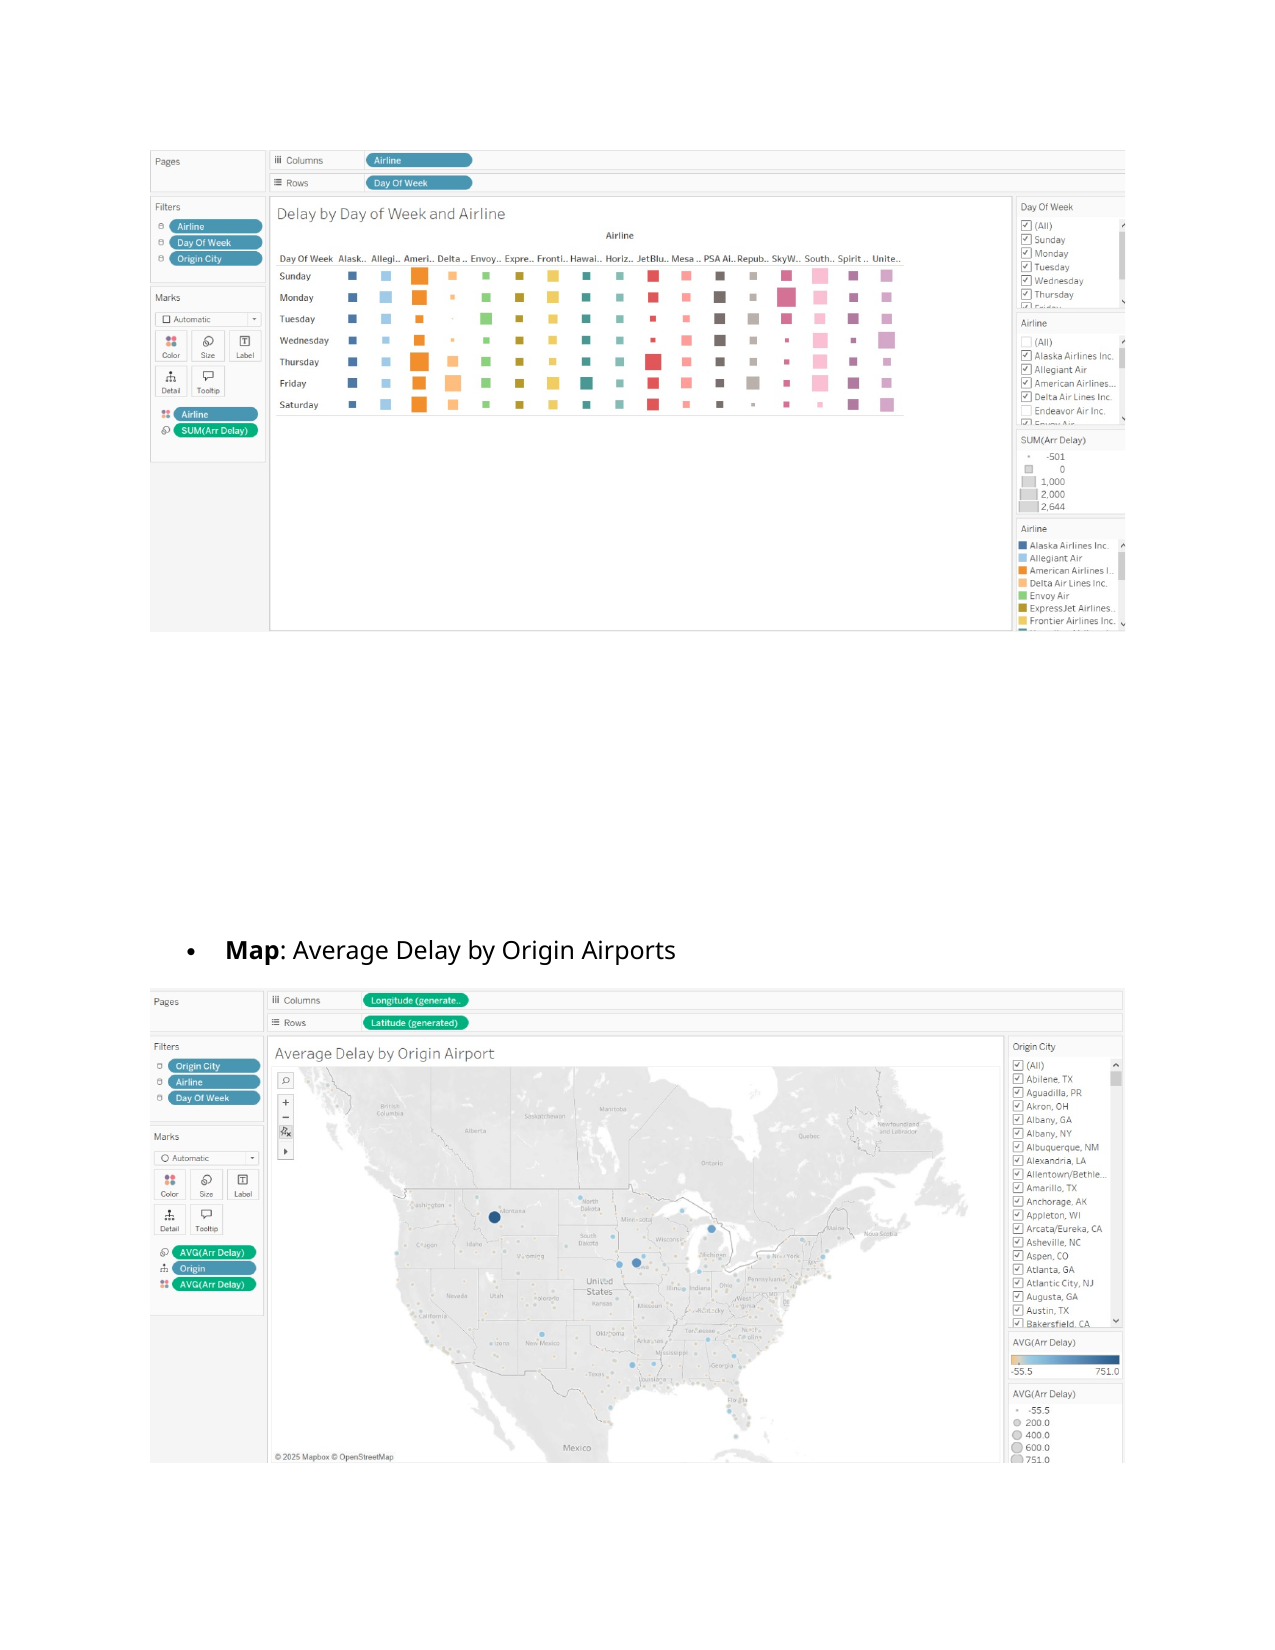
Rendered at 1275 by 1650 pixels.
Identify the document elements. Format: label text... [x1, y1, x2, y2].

picture [150, 988, 1125, 1463]
list Map: Average Delay by Origin Airports [187, 933, 1125, 967]
picture [150, 150, 1125, 632]
